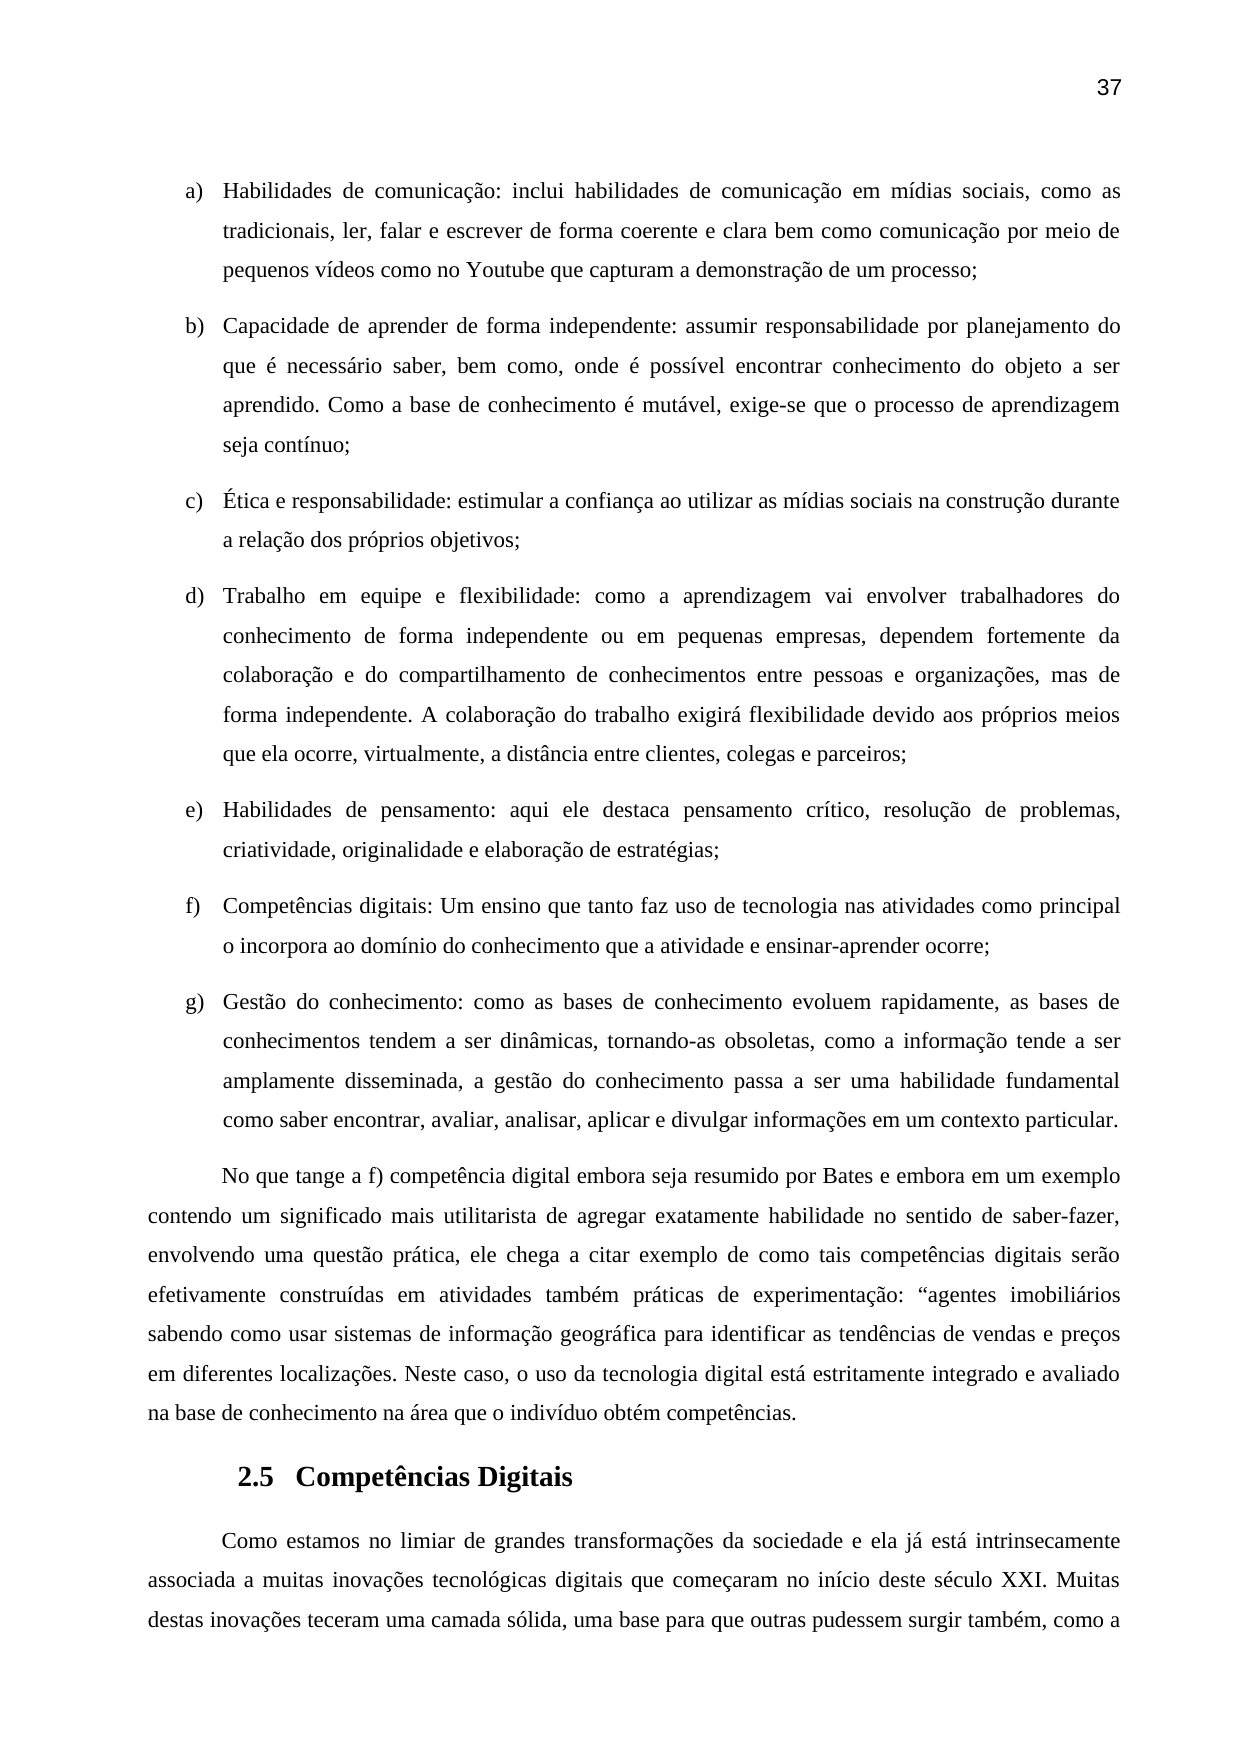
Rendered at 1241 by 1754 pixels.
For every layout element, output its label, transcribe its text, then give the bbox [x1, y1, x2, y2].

subtitle Competências Digitais [208, 1459, 1122, 1493]
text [148, 1527, 1122, 1632]
list Ética e responsabilidade: estimular a confiança ao utilizar as mídias sociais na construção durante a relação dos próprios objetivos; [185, 487, 1122, 553]
list Habilidades de comunicação: inclui habilidades de comunicação em mídias sociais, como as tradicionais, ler, falar e escrever de forma coerente e clara bem como comunicação por meio de pequenos vídeos como no Youtube que capturam a demonstração de um processo; [185, 177, 1122, 282]
list Trabalho em equipe e flexibilidade: como a aprendizagem vai envolver trabalhadores do conhecimento de forma independente ou em pequenas empresas, dependem fortemente da colaboração e do compartilhamento de conhecimentos entre pessoas e organizações, mas de forma independente. A colaboração do trabalho exigirá flexibilidade devido aos próprios meios que ela ocorre, virtualmente, a distância entre clientes, colegas e parceiros; [185, 582, 1122, 767]
text No que tange a f) competência digital embora seja resumido por Bates e embora em um exemplo contendo um significado mais utilitarista de agregar exatamente habilidade no sentido de saber-fazer, envolvendo uma questão prática, ele chega a citar exemplo de como tais competências digitais serão efetivamente construídas em atividades também práticas de experimentação: “agentes imobiliários sabendo como usar sistemas de informação geográfica para identificar as tendências de vendas e preços em diferentes localizações. Neste caso, o uso da tecnologia digital está estritamente integrado e avaliado na base de conhecimento na área que o indivíduo obtém competências. [148, 1162, 1122, 1426]
list Capacidade de aprender de forma independente: assumir responsabilidade por planejamento do que é necessário saber, bem como, onde é possível encontrar conhecimento do objeto a ser aprendido. Como a base de conhecimento é mutável, exige-se que o processo de aprendizagem seja contínuo; [185, 312, 1122, 457]
list Habilidades de pensamento: aqui ele destaca pensamento crítico, resolução de problemas, criatividade, originalidade e elaboração de estratégias; [185, 797, 1122, 862]
list Competências digitais: Um ensino que tanto faz uso de tecnologia nas atividades como principal o incorpora ao domínio do conhecimento que a atividade e ensinar-aprender ocorre; [185, 892, 1122, 958]
list Gestão do conhecimento: como as bases de conhecimento evoluem rapidamente, as bases de conhecimentos tendem a ser dinâmicas, tornando-as obsoletas, como a informação tende a ser amplamente disseminada, a gestão do conhecimento passa a ser uma habilidade fundamental como saber encontrar, avaliar, analisar, aplicar e divulgar informações em um contexto particular. [185, 988, 1122, 1133]
